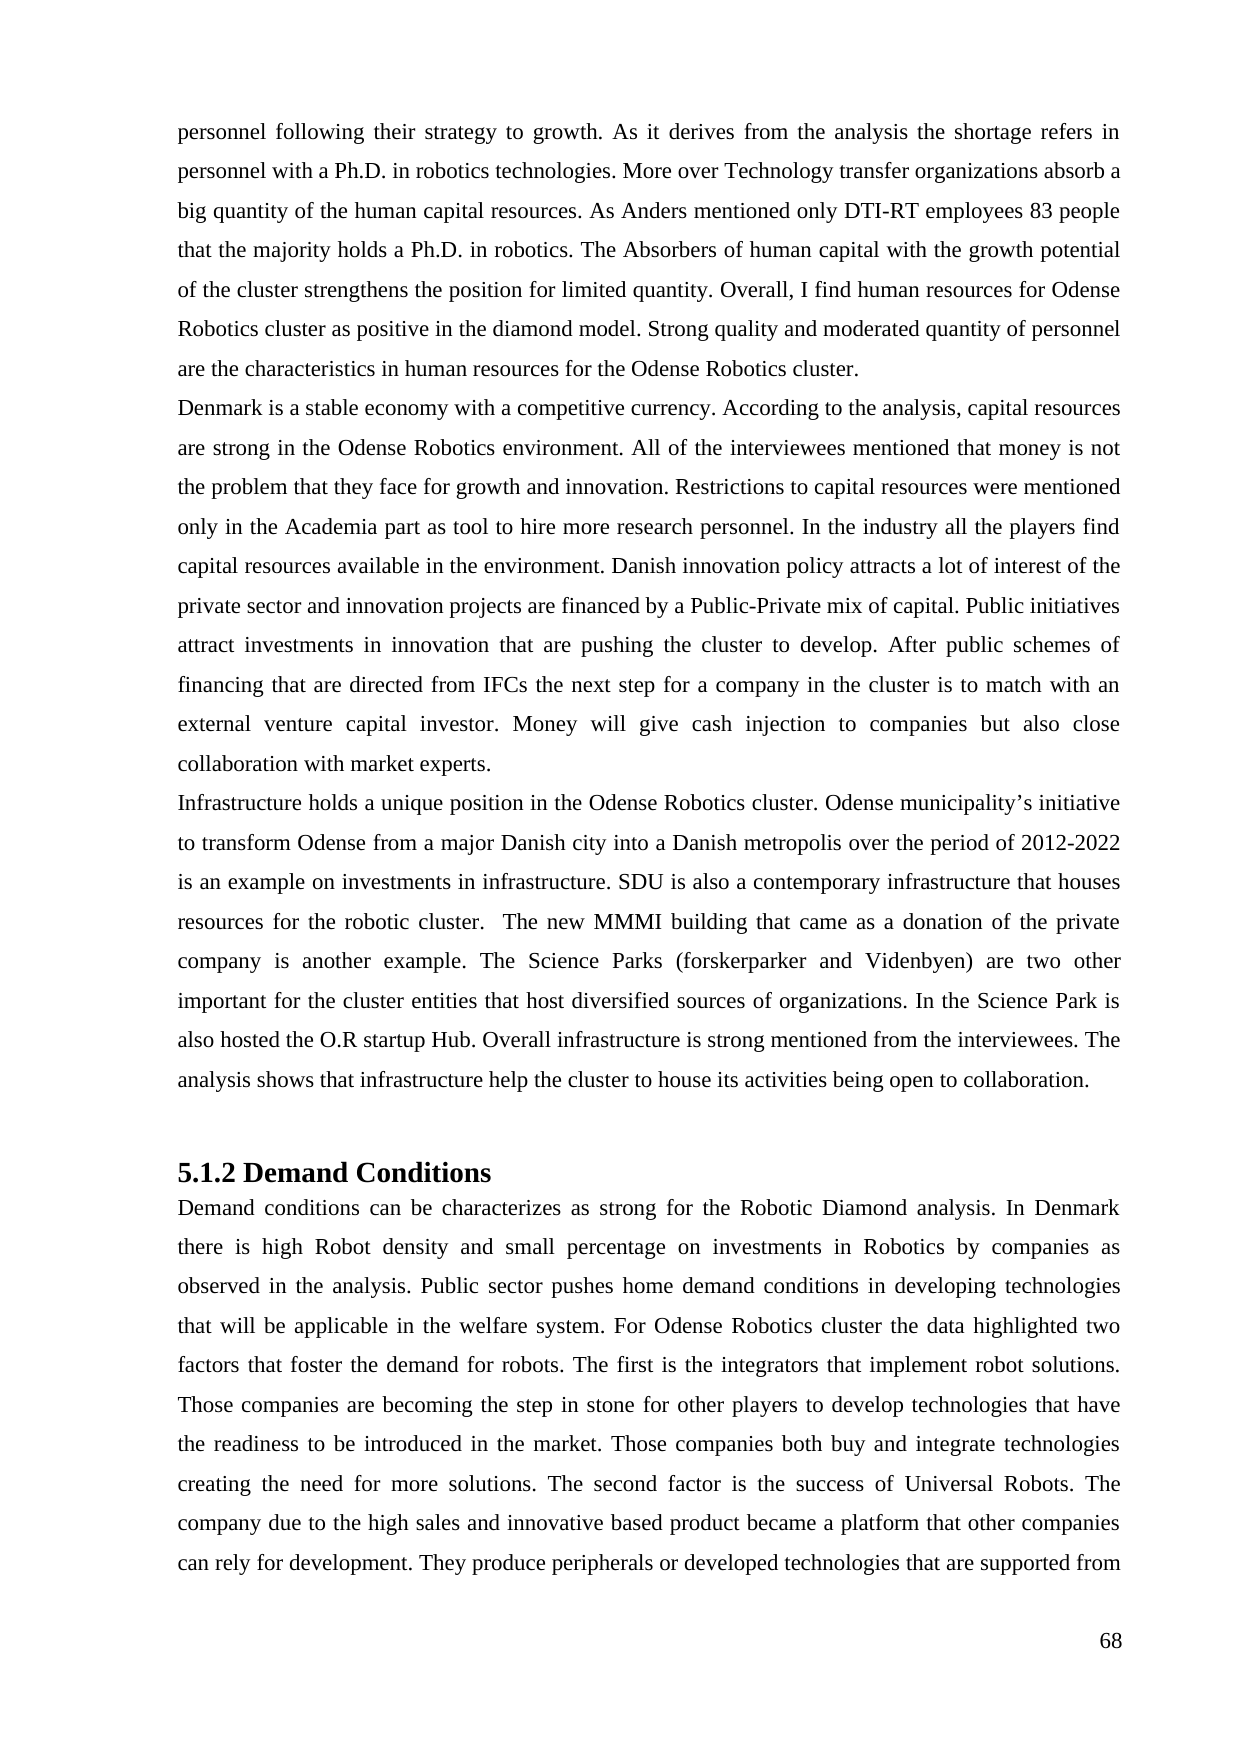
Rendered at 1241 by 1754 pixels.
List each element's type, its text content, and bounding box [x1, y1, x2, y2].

text Infrastructure holds a unique position in the Odense Robotics cluster. Odense municipality’s initiative to transform Odense from a major Danish city into a Danish metropolis over the period of 2012-2022 is an example on investments in infrastructure. SDU is also a contemporary infrastructure that houses resources for the robotic cluster. The new MMMI building that came as a donation of the private company is another example. The Science Parks (forskerparker and Videnbyen) are two other important for the cluster entities that host diversified sources of organizations. In the Science Park is also hosted the O.R startup Hub. Overall infrastructure is strong mentioned from the interviewees. The analysis shows that infrastructure help the cluster to house its activities being open to collaboration. [177, 789, 1122, 1092]
subtitle 5.1.2 Demand Conditions [177, 1155, 1122, 1189]
